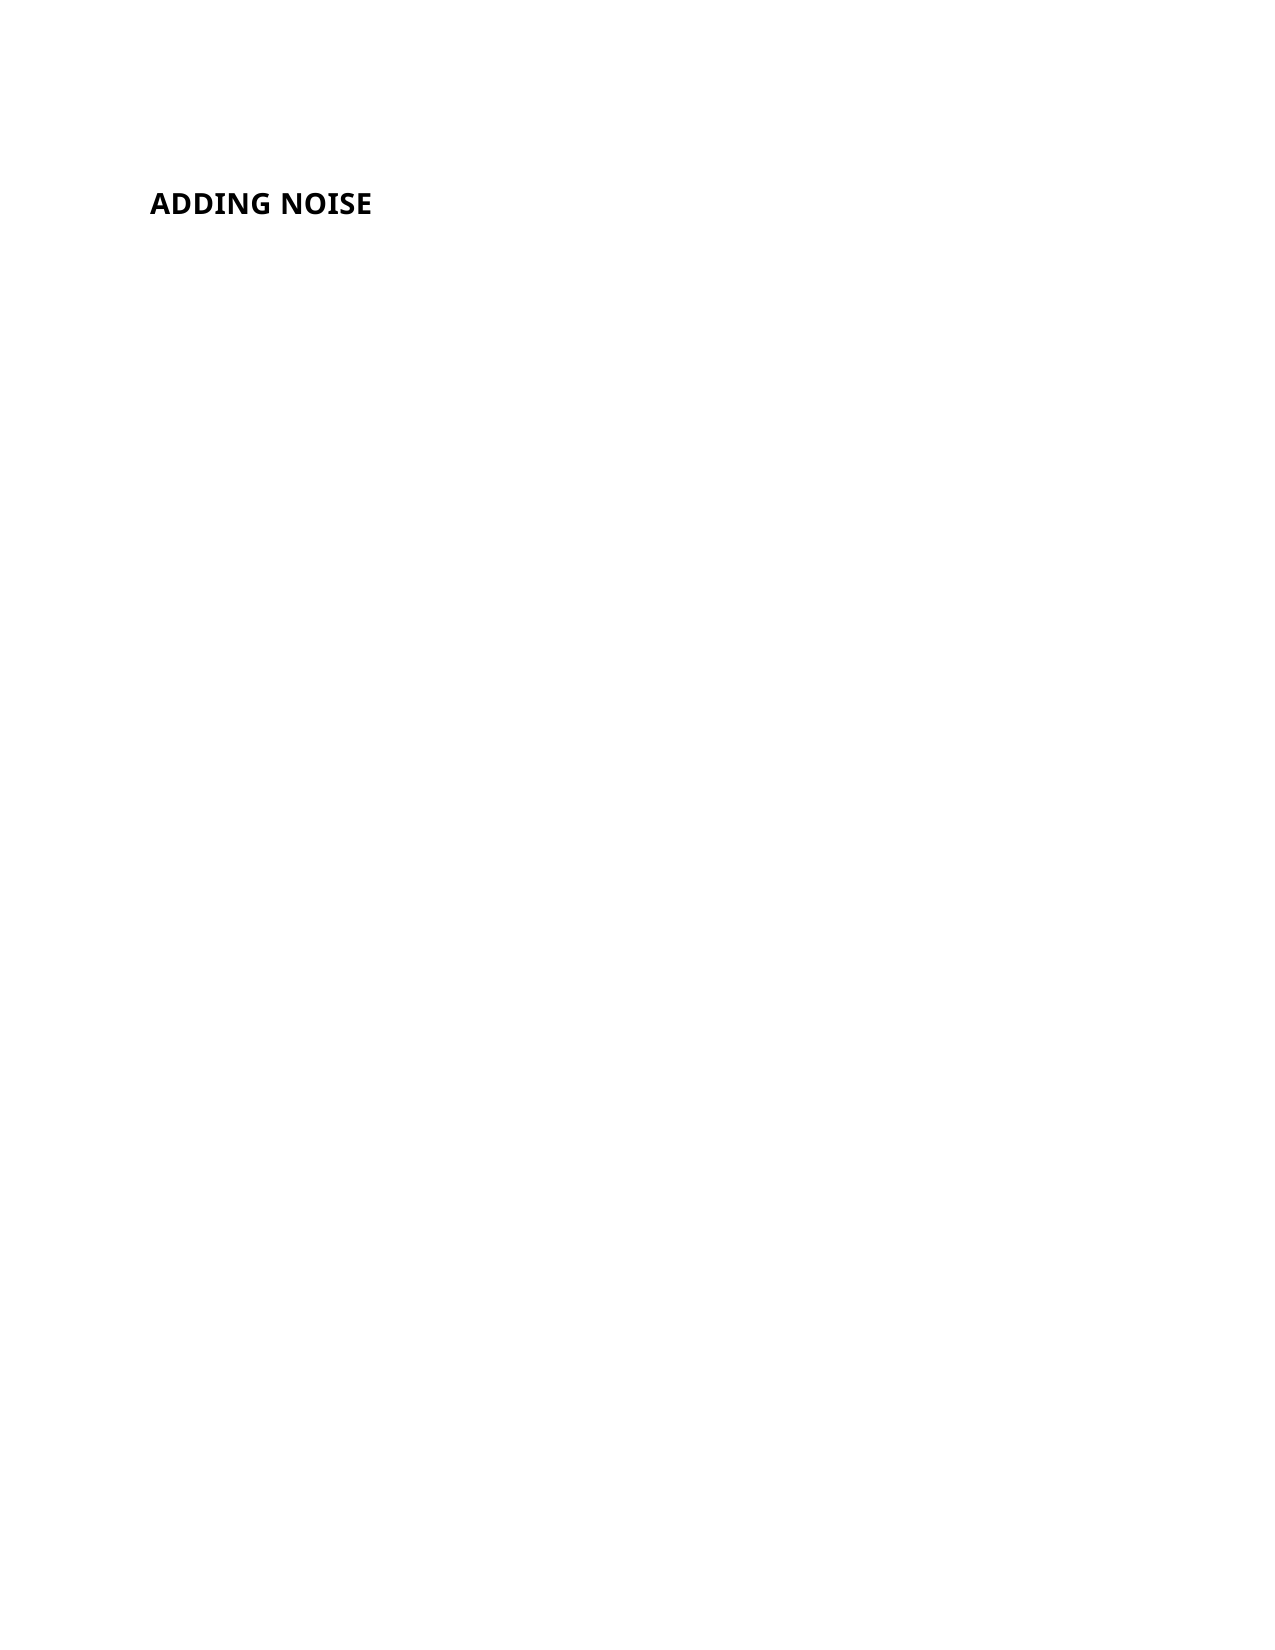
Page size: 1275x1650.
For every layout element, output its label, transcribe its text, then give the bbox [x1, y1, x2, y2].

subtitle adding noise [150, 183, 1125, 223]
